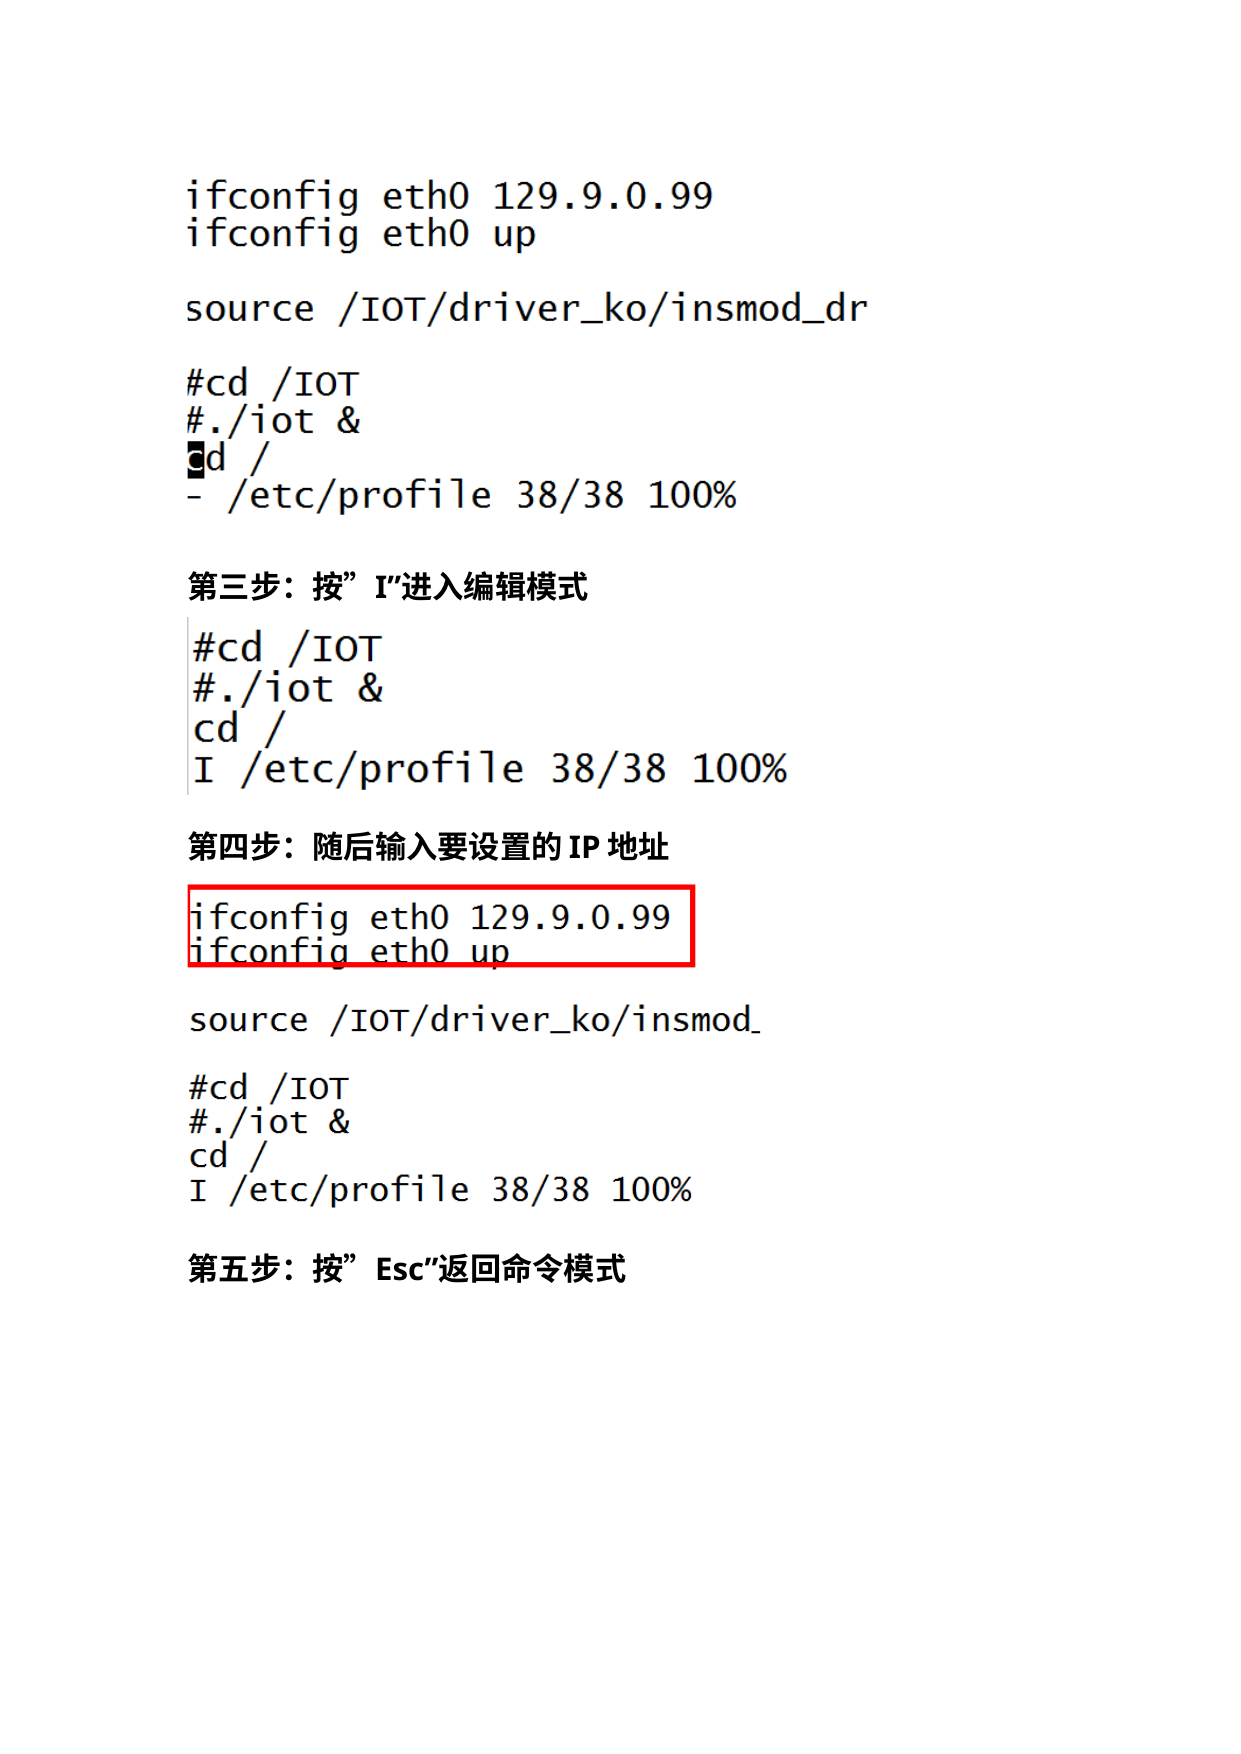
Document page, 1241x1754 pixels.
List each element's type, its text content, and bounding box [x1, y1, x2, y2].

picture [187, 877, 761, 1215]
text 第五步：按”Esc”返回命令模式 [187, 1234, 1053, 1299]
picture [187, 617, 859, 795]
text 第三步：按”I”进入编辑模式 [187, 552, 1053, 617]
text 第四步：随后输入要设置的IP地址 [187, 812, 1053, 877]
picture [187, 162, 871, 523]
